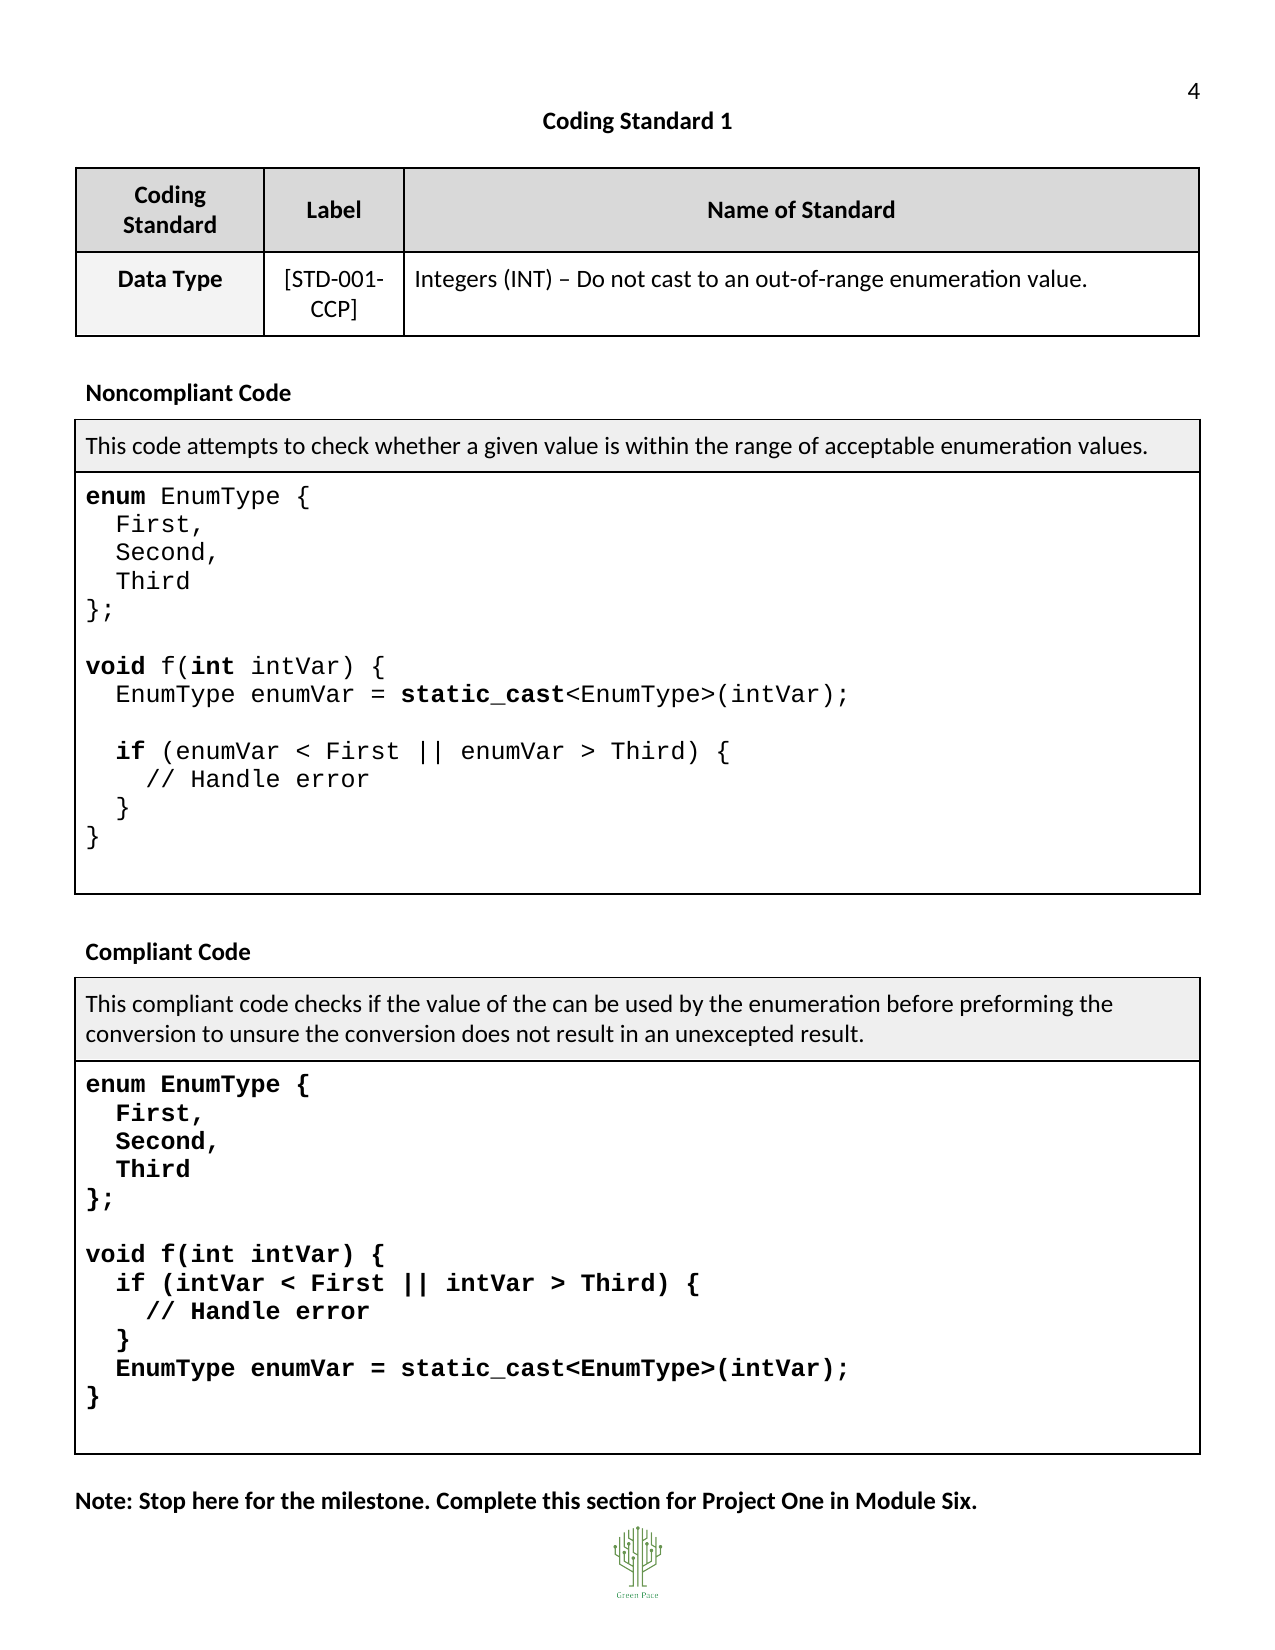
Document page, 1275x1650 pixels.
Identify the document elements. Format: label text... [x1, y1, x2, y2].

picture [605, 1521, 670, 1606]
table_header Coding Standard [77, 169, 263, 251]
table_header Name of Standard [405, 169, 1198, 251]
table_header Compliant Code [75, 925, 1200, 977]
table_header Label [265, 169, 403, 251]
table_header Noncompliant Code [75, 367, 1200, 418]
table_cell enum EnumType { First, Second, Third }; void f(int intVar) { EnumType enumVar = static_cast<EnumType>(intVar); if (enumVar < First || enumVar > Third) { // Handle error } } [76, 473, 1199, 893]
table_cell This compliant code checks if the value of the can be used by the enumeration before preforming the conversion to unsure the conversion does not result in an unexcepted result. [76, 978, 1199, 1059]
table_cell Data Type [77, 253, 263, 334]
subtitle Coding Standard 1 [75, 106, 1200, 136]
table_cell Integers (INT) – Do not cast to an out-of-range enumeration value. [405, 253, 1198, 334]
table_cell enum EnumType { First, Second, Third }; void f(int intVar) { if (intVar < First || intVar > Third) { // Handle error } EnumType enumVar = static_cast<EnumType>(intVar); } [76, 1062, 1199, 1453]
text Note: Stop here for the milestone. Complete this section for Project One in Module Six. [75, 1486, 1200, 1516]
table_cell [STD-001-CCP] [265, 253, 403, 334]
table_cell This code attempts to check whether a given value is within the range of acceptable enumeration values. [76, 420, 1199, 471]
